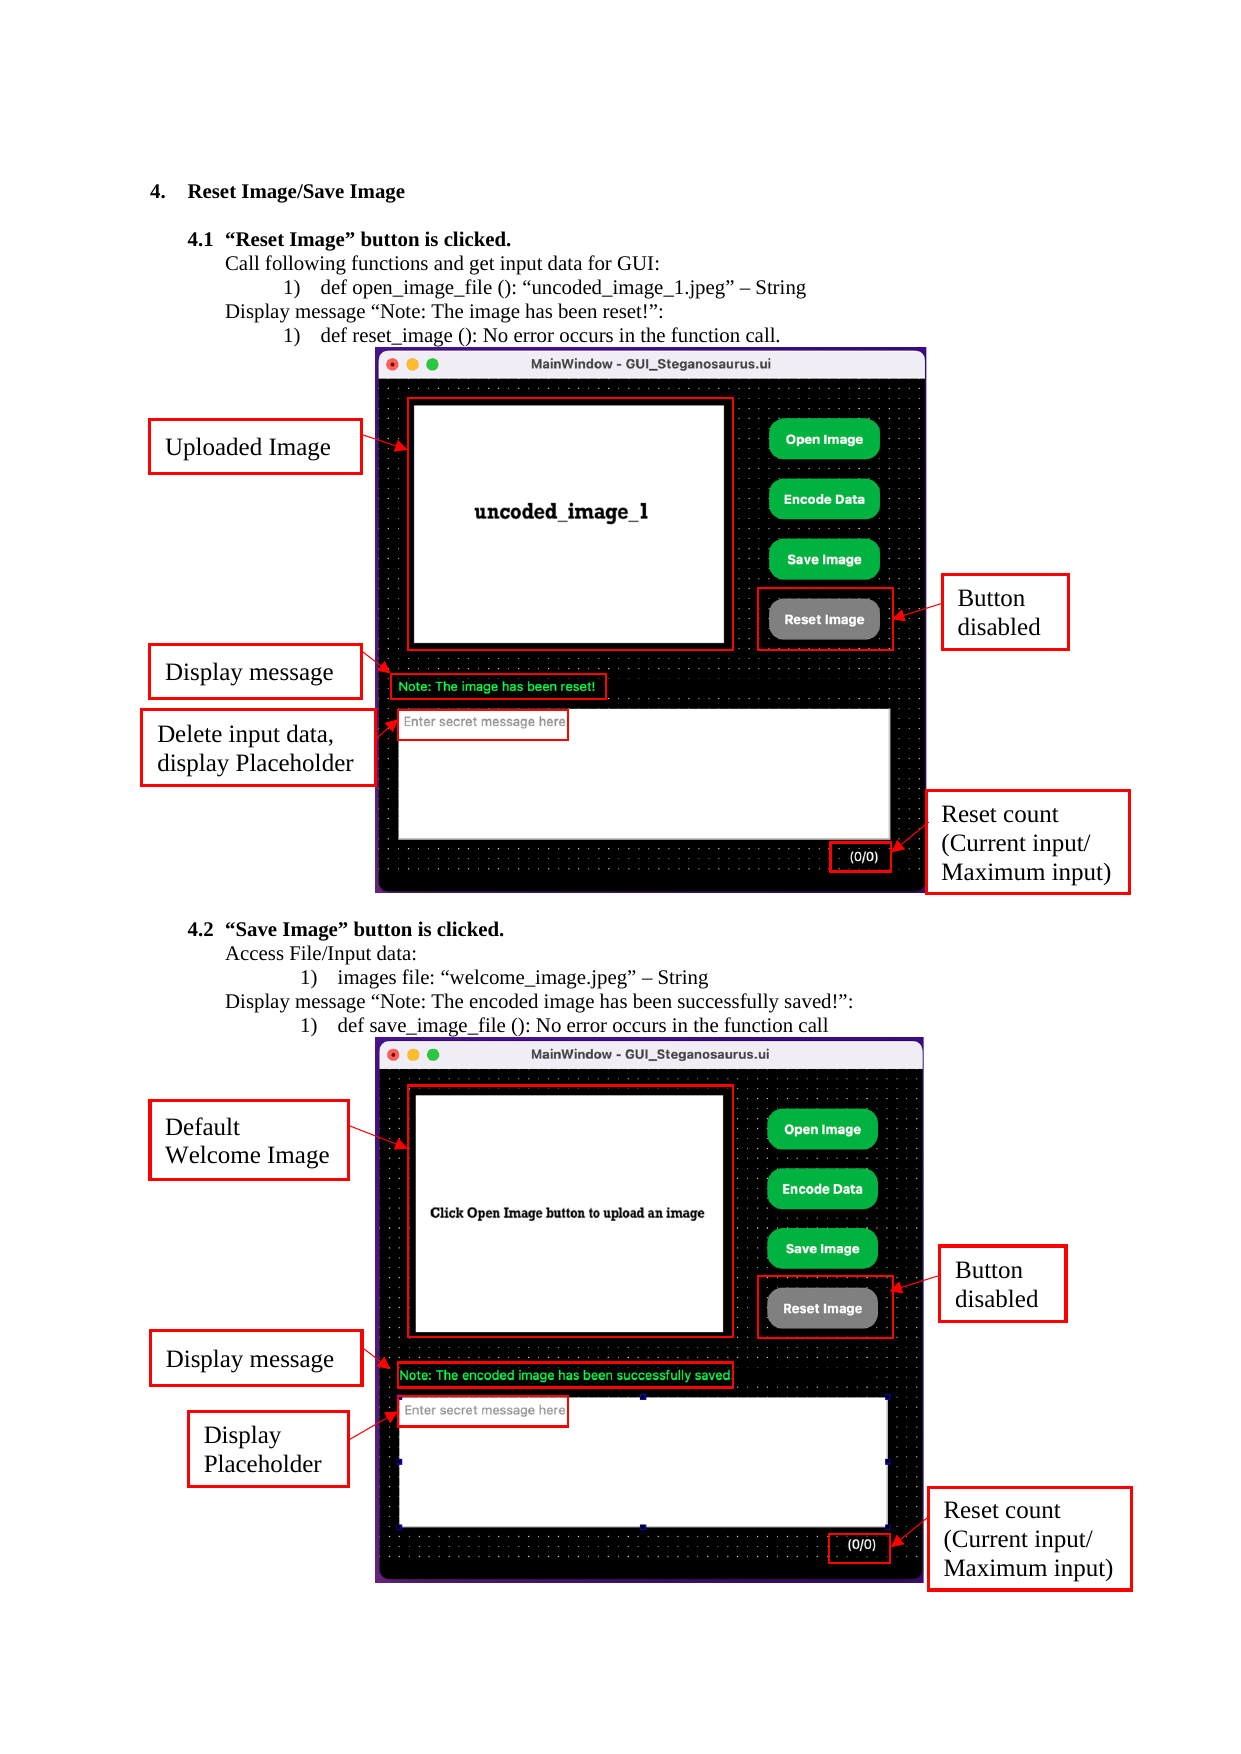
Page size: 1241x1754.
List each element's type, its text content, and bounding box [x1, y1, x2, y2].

picture [399, 1397, 567, 1425]
picture [392, 675, 605, 698]
list Reset Image/Save Image [150, 179, 1090, 203]
list def save_image_file (): No error occurs in the function call [300, 1013, 1090, 1037]
text Call following functions and get input data for GUI: [150, 251, 1090, 275]
picture [759, 589, 892, 649]
list def reset_image (): No error occurs in the function call. [283, 323, 1090, 347]
picture [830, 1535, 889, 1562]
picture [409, 1087, 732, 1336]
list Access File/Input data: [225, 941, 1090, 965]
picture [759, 1277, 892, 1337]
picture [399, 711, 567, 739]
list images file: “welcome_image.jpeg” – String [300, 965, 1090, 989]
text Display message “Note: The image has been reset!”: [150, 299, 1090, 323]
list def open_image_file (): “uncoded_image_1.jpeg” – String [283, 275, 1090, 299]
picture [375, 1037, 924, 1583]
picture [375, 347, 927, 893]
picture [409, 399, 732, 649]
text Display message “Note: The encoded image has been successfully saved!”: [150, 989, 1090, 1013]
list “Reset Image” button is clicked. [187, 227, 1090, 251]
text 4.2 “Save Image” button is clicked. [187, 917, 1090, 941]
picture [832, 844, 890, 870]
